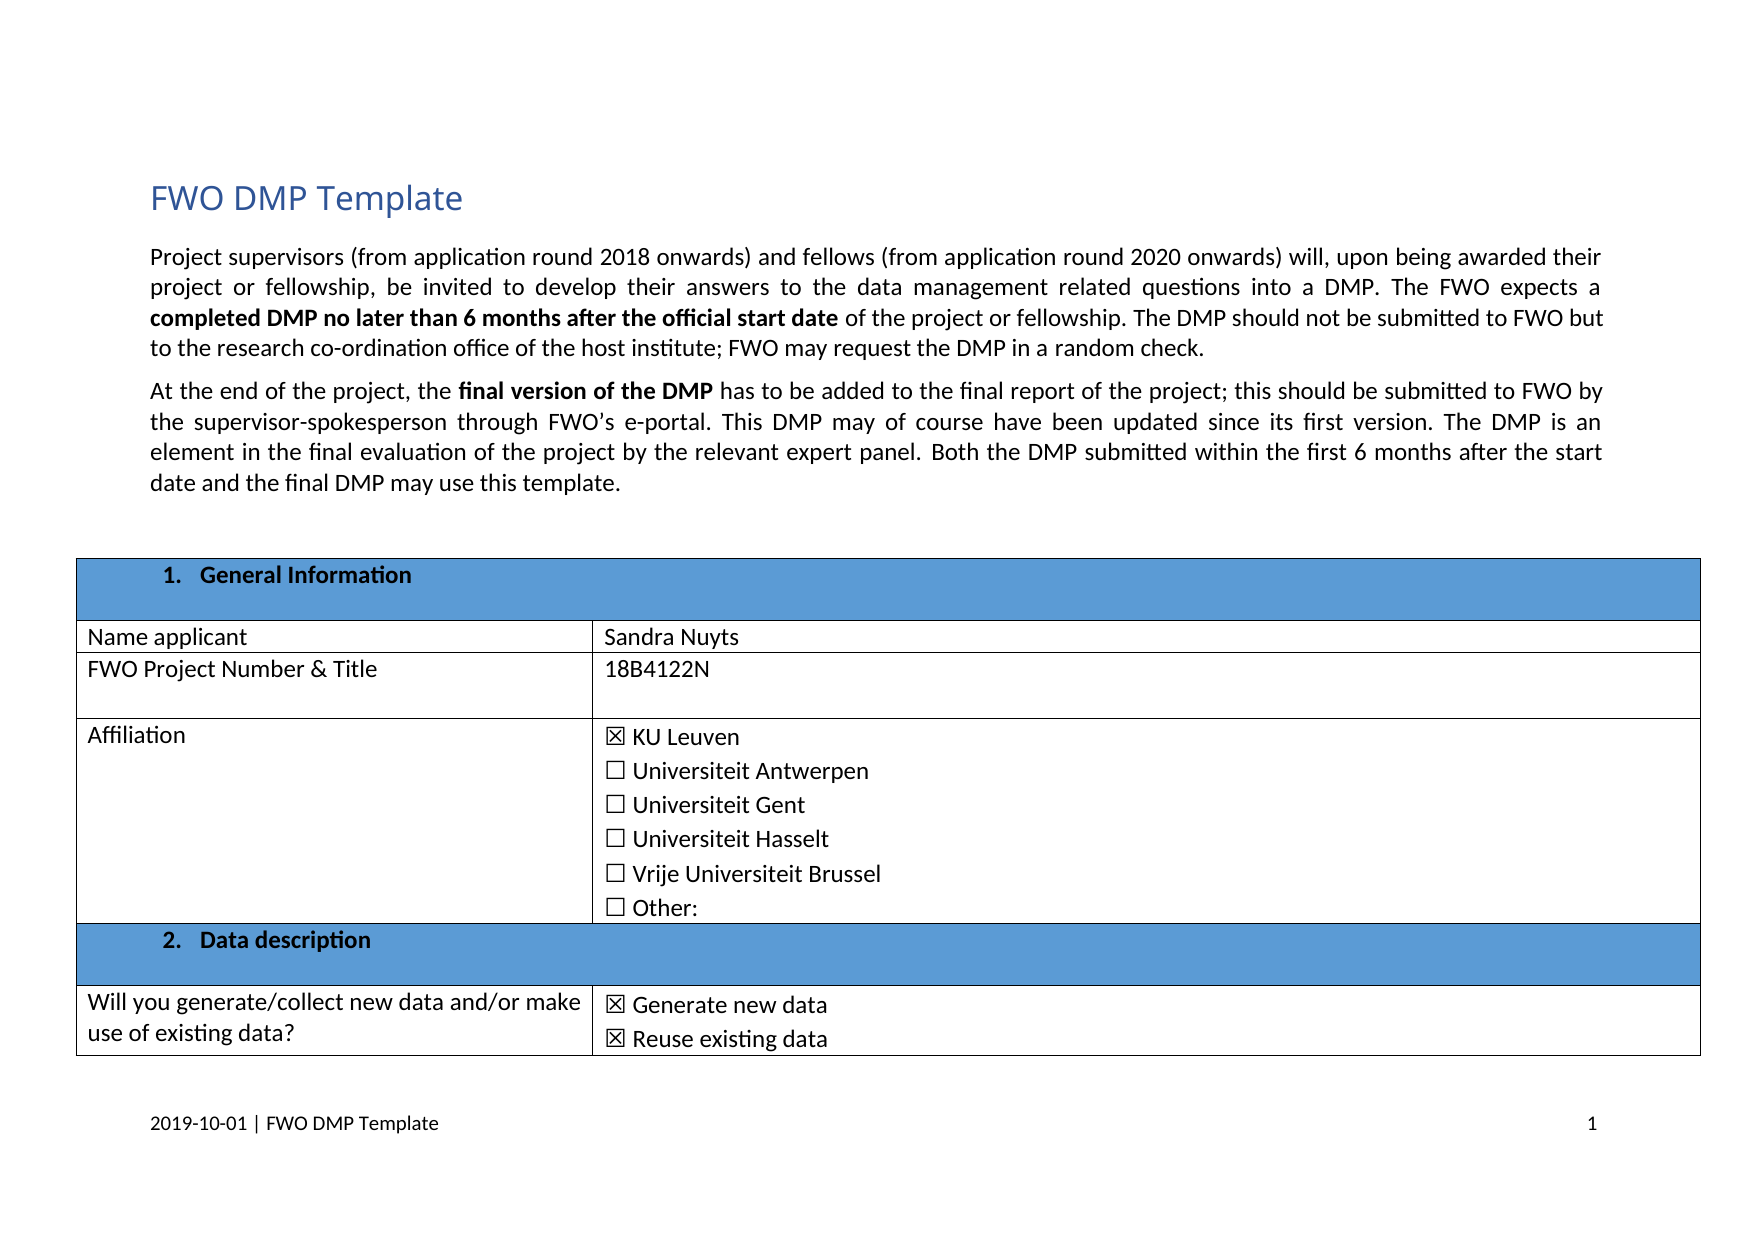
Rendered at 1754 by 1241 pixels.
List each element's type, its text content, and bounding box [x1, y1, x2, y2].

table_cell Will you generate/collect new data and/or make use of existing data? [77, 986, 592, 1054]
table_cell KU Leuven Universiteit Antwerpen Universiteit Gent Universiteit Hasselt Vrije Universiteit Brussel Other: [593, 719, 1700, 923]
subtitle FWO DMP Template [150, 175, 1604, 220]
table_cell Data description [77, 924, 1700, 985]
table_cell Sandra Nuyts [593, 621, 1700, 652]
table_cell FWO Project Number & Title [77, 653, 592, 718]
text At the end of the project, the final version of the DMP has to be added to the final report of the project; this should be submitted to FWO by the supervisor-spokesperson through FWO’s e-portal. This DMP may of course have been updated since its first version. The DMP is an element in the final evaluation of the project by the relevant expert panel. Both the DMP submitted within the first 6 months after the start date and the final DMP may use this template. [150, 375, 1604, 497]
table_cell 18B4122N [593, 653, 1700, 718]
table_cell Affiliation [77, 719, 592, 923]
table_header General Information [77, 559, 1700, 620]
table_cell Name applicant [77, 621, 592, 652]
table_cell Generate new data Reuse existing data [593, 986, 1700, 1054]
text Project supervisors (from application round 2018 onwards) and fellows (from application round 2020 onwards) will, upon being awarded their project or fellowship, be invited to develop their answers to the data management related questions into a DMP. The FWO expects a completed DMP no later than 6 months after the official start date of the project or fellowship. The DMP should not be submitted to FWO but to the research co-ordination office of the host institute; FWO may request the DMP in a random check. [150, 241, 1604, 363]
